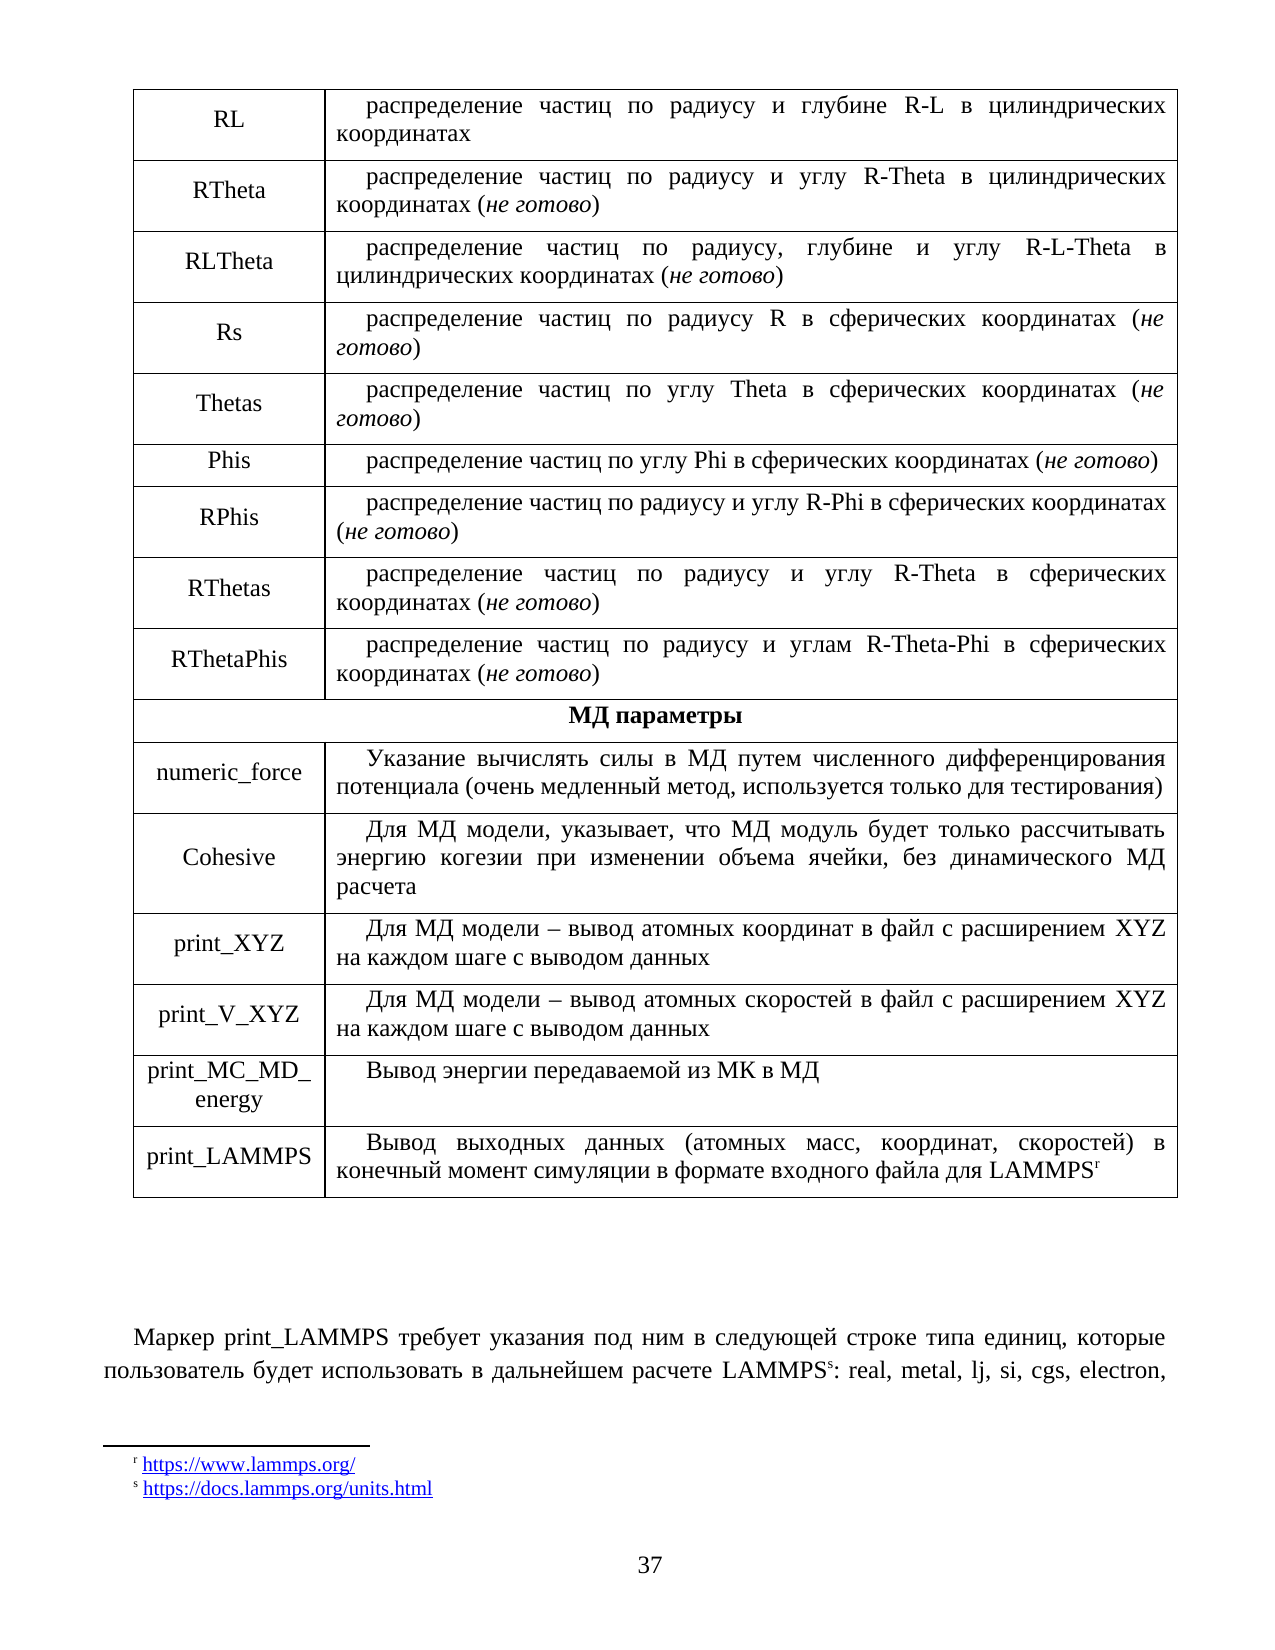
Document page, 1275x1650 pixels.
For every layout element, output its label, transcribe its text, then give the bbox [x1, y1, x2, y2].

table_cell распределение частиц по углу Phi в сферических координатах (не готово) [326, 445, 1177, 486]
table_cell Phis [134, 445, 324, 486]
table_cell print_XYZ [134, 914, 324, 983]
table_cell Cohesive [134, 814, 324, 912]
table_cell Для МД модели – вывод атомных скоростей в файл с расширением XYZ на каждом шаге с выводом данных [326, 985, 1177, 1054]
table_cell print_V_XYZ [134, 985, 324, 1054]
table_cell распределение частиц по радиусу R в сферических координатах (не готово) [326, 303, 1177, 373]
table_cell numeric_force [134, 743, 324, 813]
table_cell Указание вычислять силы в МД путем численного дифференцирования потенциала (очень медленный метод, используется только для тестирования) [326, 743, 1177, 813]
table_cell Вывод выходных данных (атомных масс, координат, скоростей) в конечный момент симуляции в формате входного файла для LAMMPS [326, 1127, 1177, 1197]
table_cell RLTheta [134, 232, 324, 302]
table_cell Для МД модели – вывод атомных координат в файл с расширением XYZ на каждом шаге с выводом данных [326, 914, 1177, 983]
table_cell RPhis [134, 487, 324, 557]
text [103, 1322, 1167, 1383]
table_cell print_LAMMPS [134, 1127, 324, 1197]
table_cell распределение частиц по радиусу и углу R-Theta в сферических координатах (не готово) [326, 558, 1177, 628]
table_cell распределение частиц по радиусу и глубине R-L в цилиндрических координатах [326, 90, 1177, 160]
table_cell RL [134, 90, 324, 160]
table_cell распределение частиц по радиусу и углам R-Theta-Phi в сферических координатах (не готово) [326, 629, 1177, 699]
table_cell Rs [134, 303, 324, 373]
table_cell print_MC_MD_energy [134, 1056, 324, 1126]
table_cell распределение частиц по радиусу и углу R-Theta в цилиндрических координатах (не готово) [326, 161, 1177, 231]
table_cell распределение частиц по радиусу, глубине и углу R-L-Theta в цилиндрических координатах (не готово) [326, 232, 1177, 302]
table_cell Вывод энергии передаваемой из МК в МД [326, 1056, 1177, 1126]
table_cell МД параметры [134, 700, 1177, 742]
table_cell Thetas [134, 374, 324, 444]
table_cell RThetas [134, 558, 324, 628]
table_cell распределение частиц по радиусу и углу R-Phi в сферических координатах (не готово) [326, 487, 1177, 557]
table_cell Для МД модели, указывает, что МД модуль будет только рассчитывать энергию когезии при изменении объема ячейки, без динамического МД расчета [326, 814, 1177, 912]
table_cell RTheta [134, 161, 324, 231]
table_cell RThetaPhis [134, 629, 324, 699]
table_cell распределение частиц по углу Theta в сферических координатах (не готово) [326, 374, 1177, 444]
